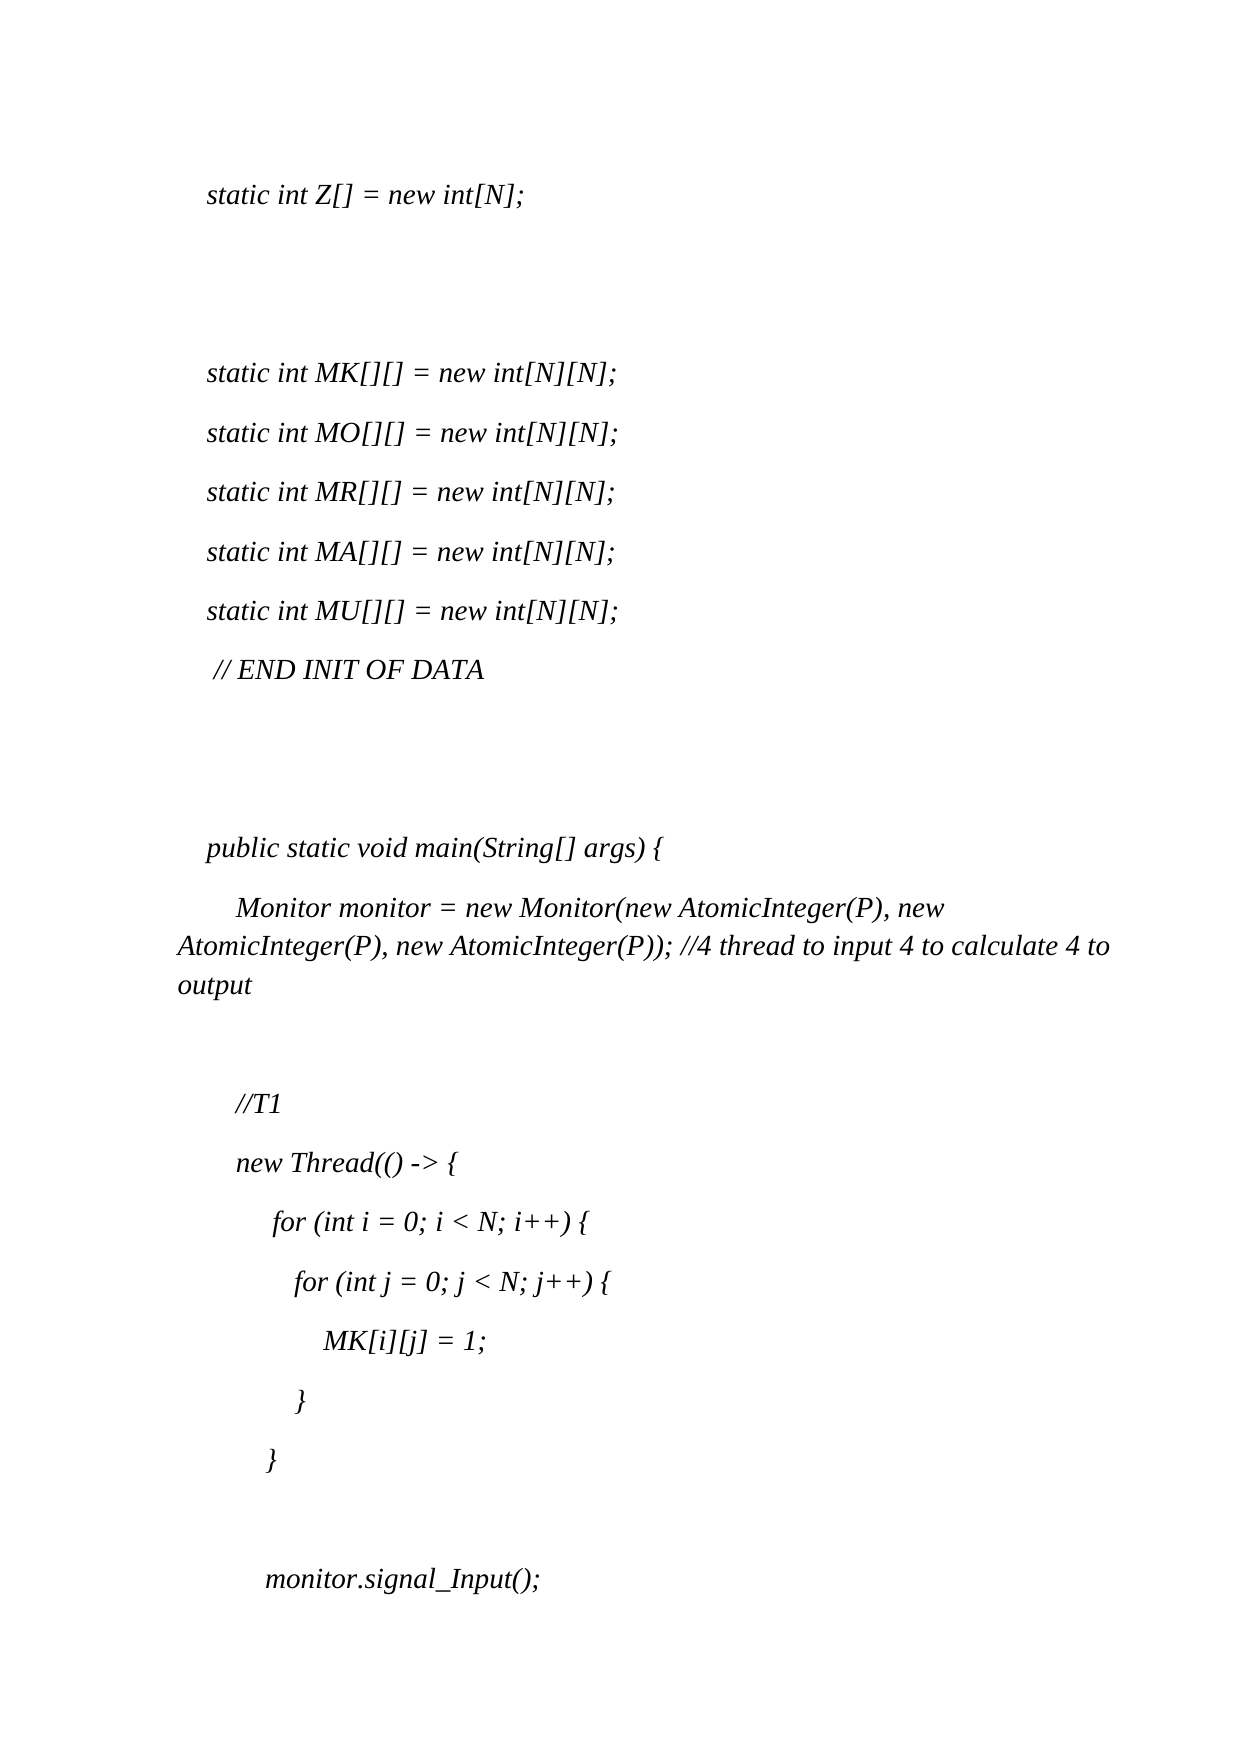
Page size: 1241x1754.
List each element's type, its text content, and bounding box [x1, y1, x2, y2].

text static int MR[][] = new int[N][N]; [177, 474, 1152, 508]
text static int MK[][] = new int[N][N]; [177, 356, 1152, 389]
text //T1 [177, 1086, 1152, 1119]
text } [177, 1383, 1152, 1416]
text static int MA[][] = new int[N][N]; [177, 534, 1152, 567]
text new Thread(() -> { [177, 1145, 1152, 1179]
text // END INIT OF DATA [177, 652, 1152, 686]
text Monitor monitor = new Monitor(new AtomicInteger(P), new AtomicInteger(P), new AtomicInteger(P)); //4 thread to input 4 to calculate 4 to output [177, 890, 1152, 1001]
text } [177, 1442, 1152, 1476]
text for (int i = 0; i < N; i++) { [177, 1204, 1152, 1238]
text static int MU[][] = new int[N][N]; [177, 593, 1152, 627]
text MK[i][j] = 1; [177, 1323, 1152, 1357]
text static int Z[] = new int[N]; [177, 177, 1152, 211]
text for (int j = 0; j < N; j++) { [177, 1264, 1152, 1297]
text public static void main(String[] args) { [177, 831, 1152, 864]
text monitor.signal_Input(); [177, 1561, 1152, 1594]
text static int MO[][] = new int[N][N]; [177, 415, 1152, 448]
